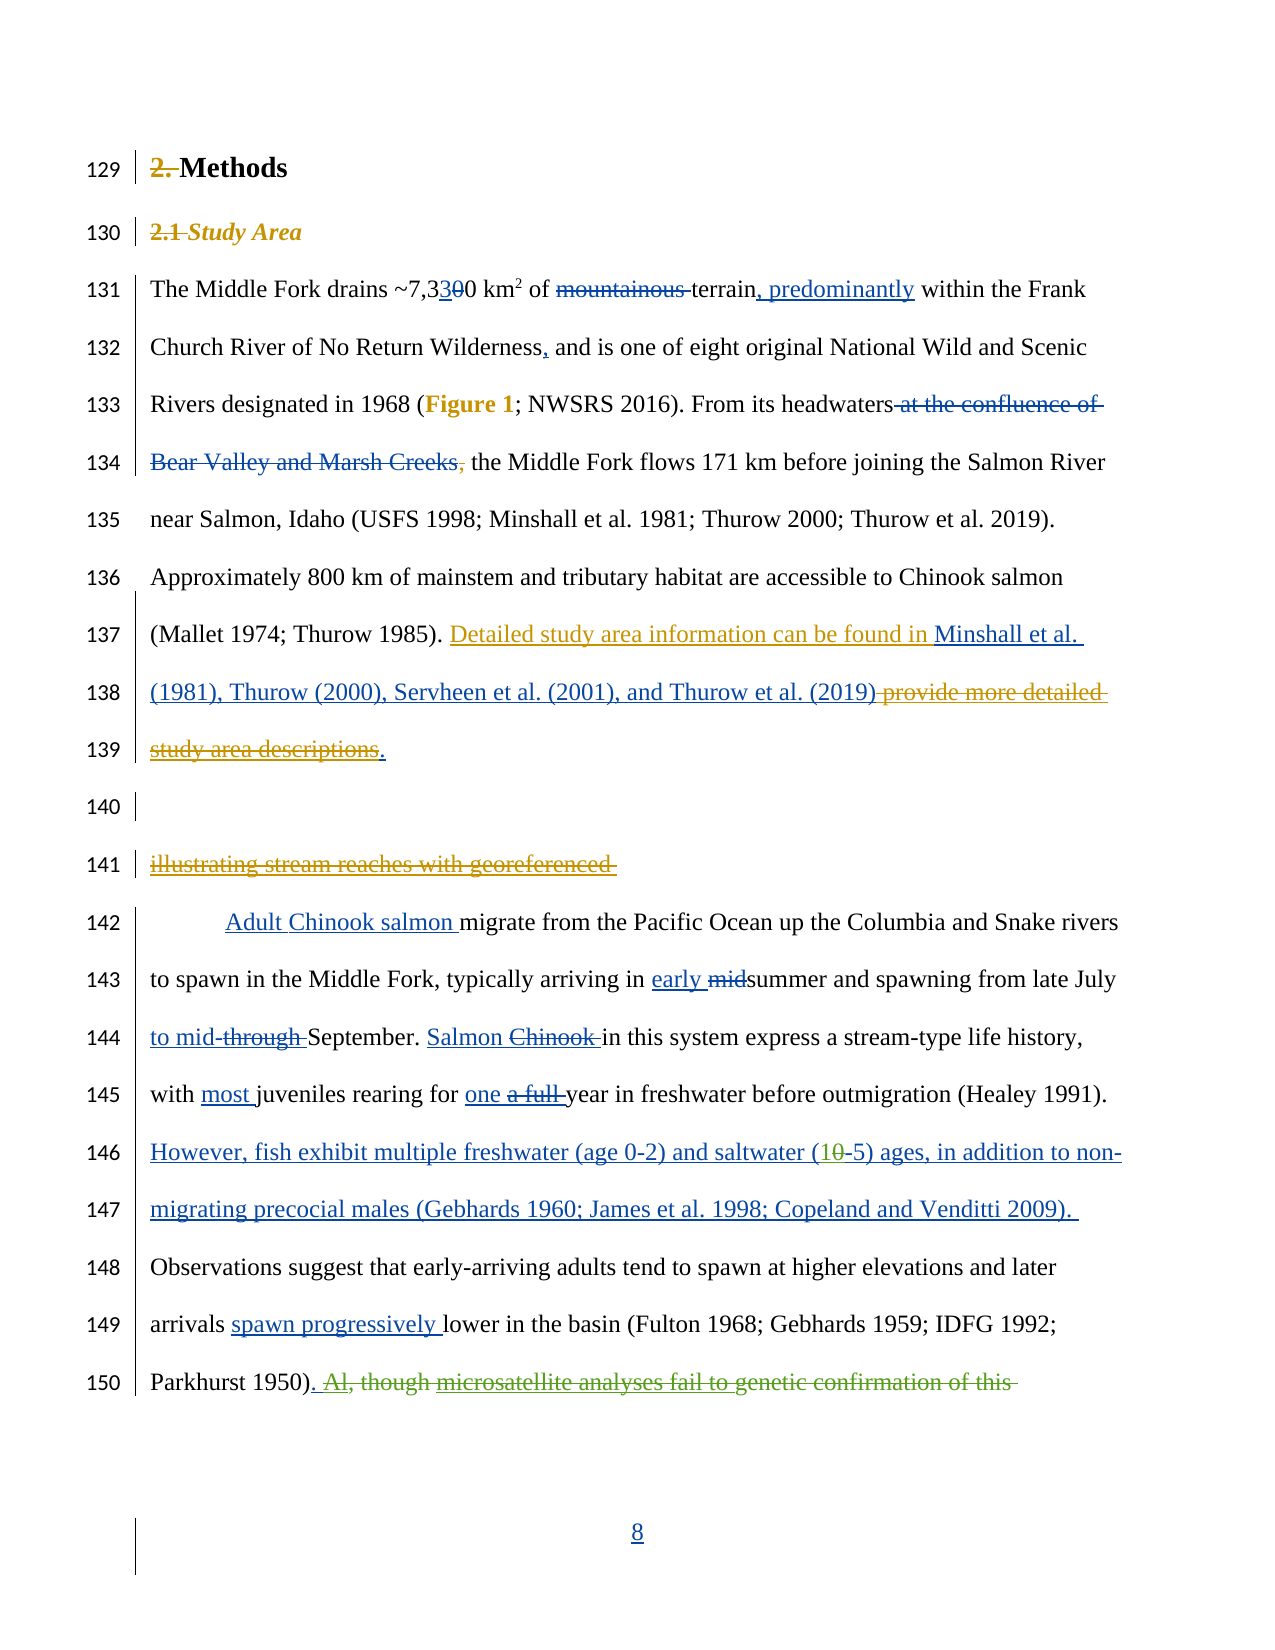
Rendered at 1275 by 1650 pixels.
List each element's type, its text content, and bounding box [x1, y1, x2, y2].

text Methods [150, 150, 1125, 183]
text Study Area [150, 217, 1125, 246]
text The Middle Fork drains ~7,30 km2 of terrain within the Frank Church River of No Return Wilderness and is one of eight original National Wild and Scenic Rivers designated in 1968 (Figure 1; NWSRS 2016). From its headwaters the Middle Fork flows 171 km before joining the Salmon River near Salmon, Idaho (USFS 1998; Minshall et al. 1981; Thurow 2000; Thurow et al. 2019). Approximately 800 km of mainstem and tributary habitat are accessible to Chinook salmon (Mallet 1974; Thurow 1985). [150, 274, 1125, 763]
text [150, 907, 1125, 1396]
